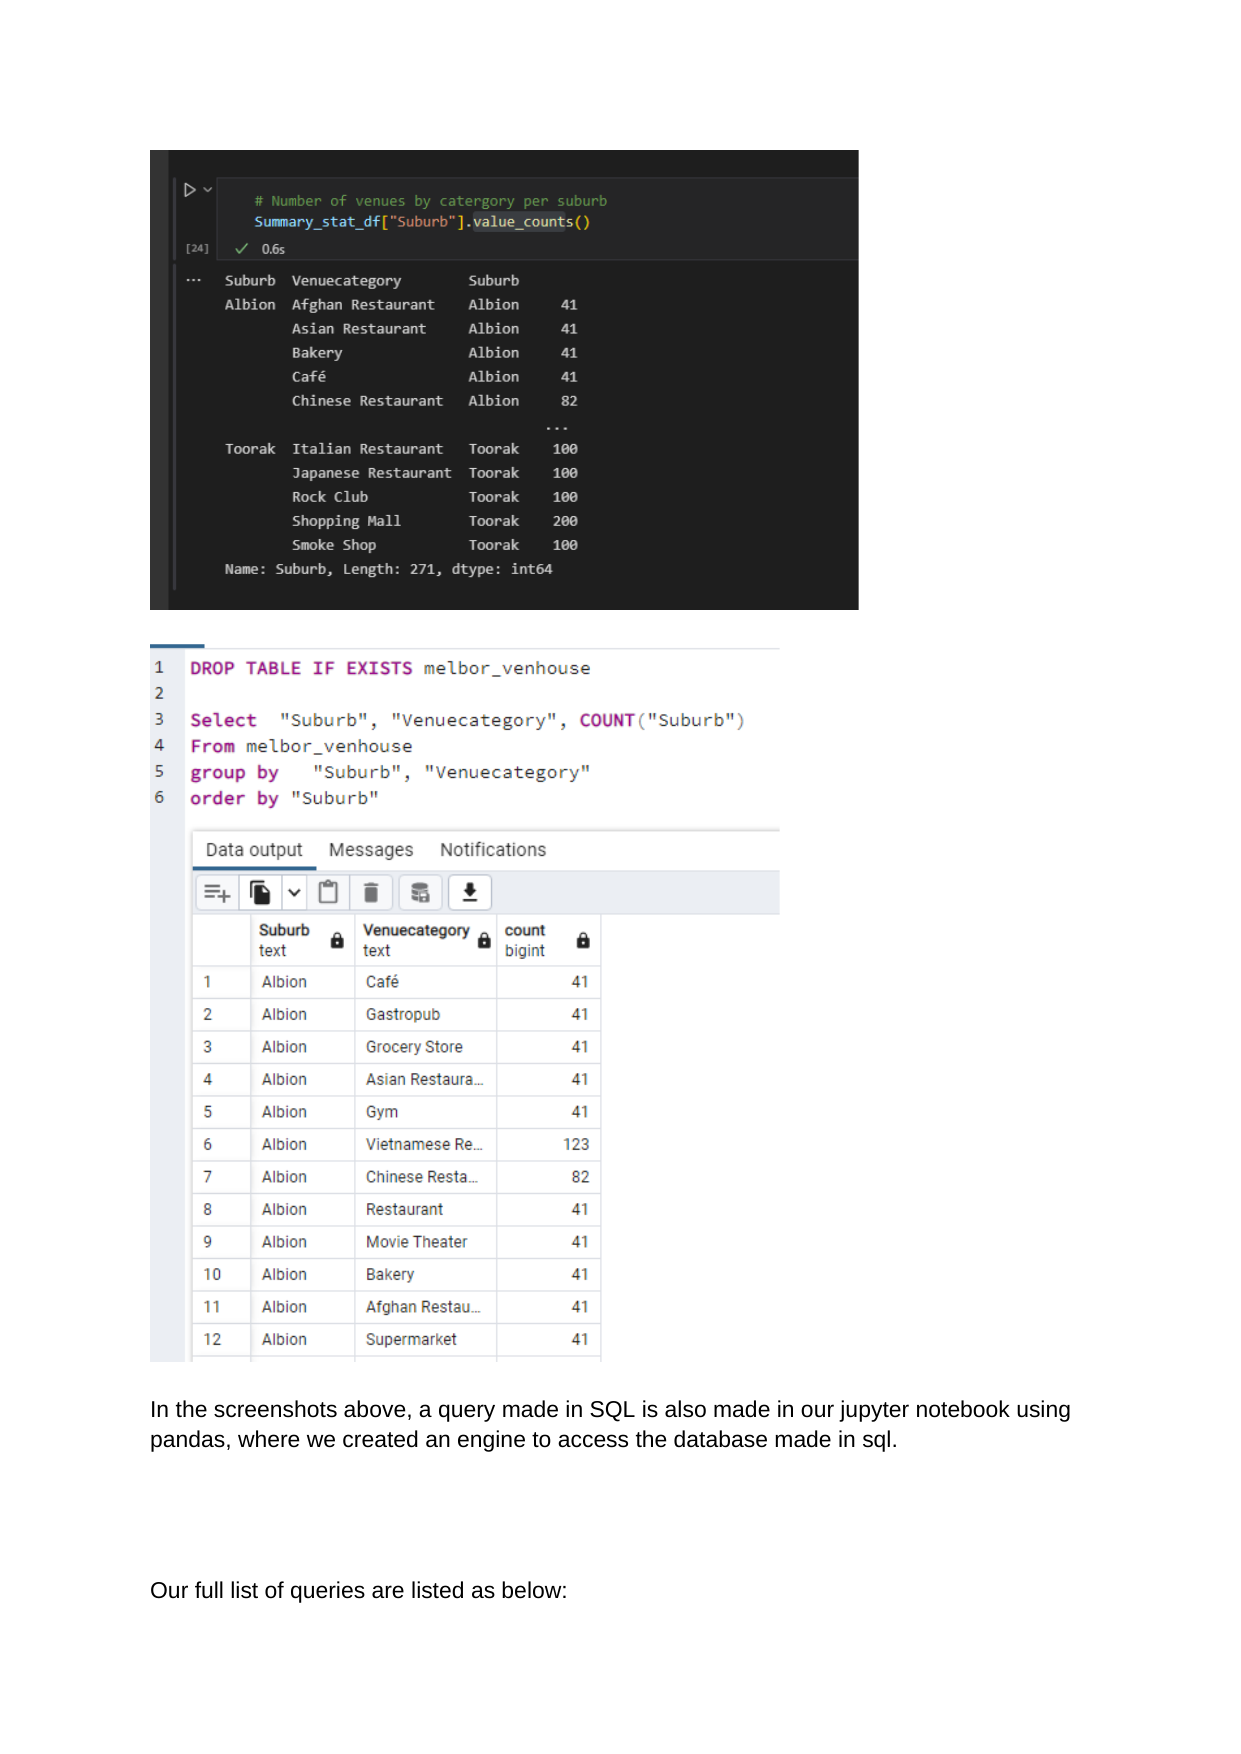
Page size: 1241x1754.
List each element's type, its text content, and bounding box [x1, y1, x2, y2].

text Our full list of queries are listed as below: [150, 1577, 1090, 1603]
text In the screenshots above, a query made in SQL is also made in our jupyter notebook using pandas, where we created an engine to access the database made in sql. [150, 1396, 1090, 1452]
picture [150, 643, 780, 1362]
picture [150, 150, 859, 610]
